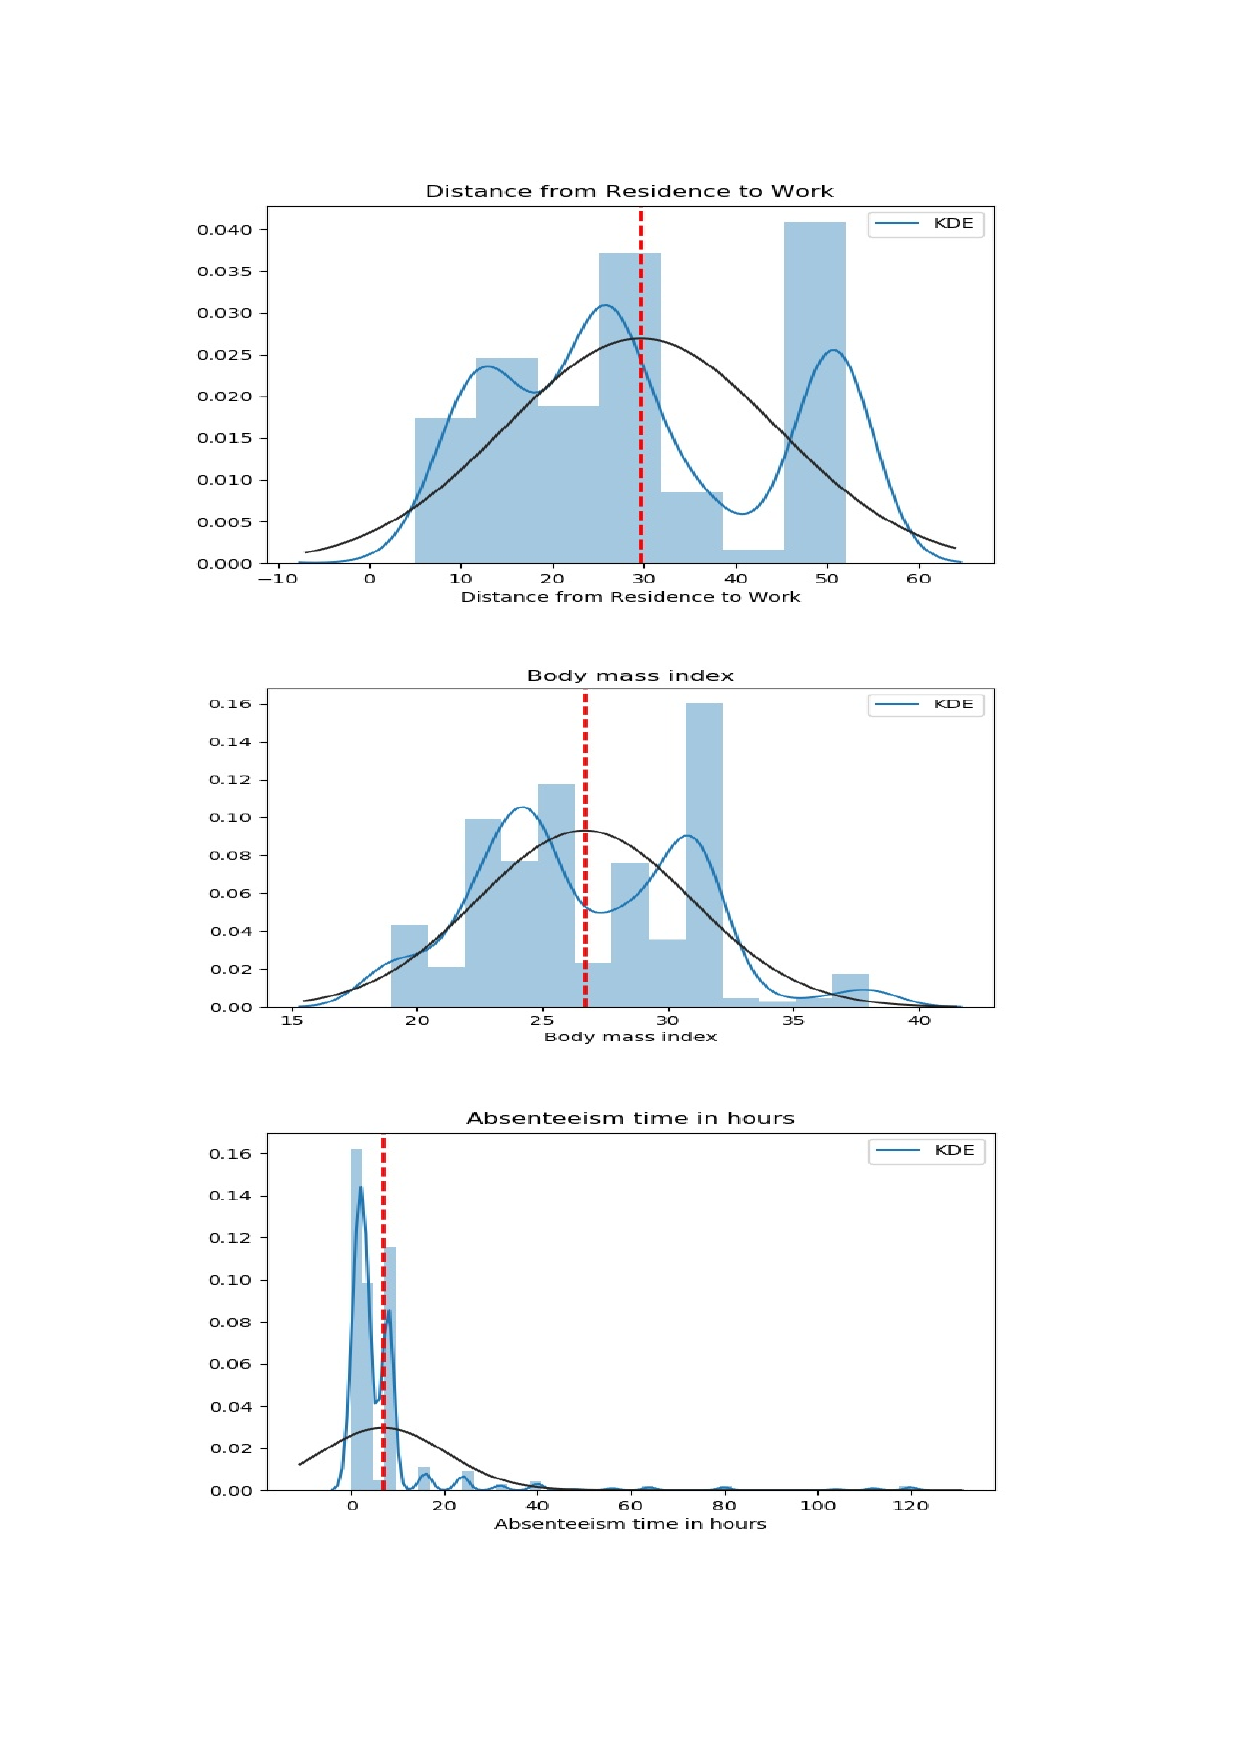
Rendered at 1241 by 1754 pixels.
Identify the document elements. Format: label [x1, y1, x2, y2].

picture [150, 1076, 1089, 1541]
picture [150, 150, 1088, 614]
picture [150, 638, 1088, 1052]
